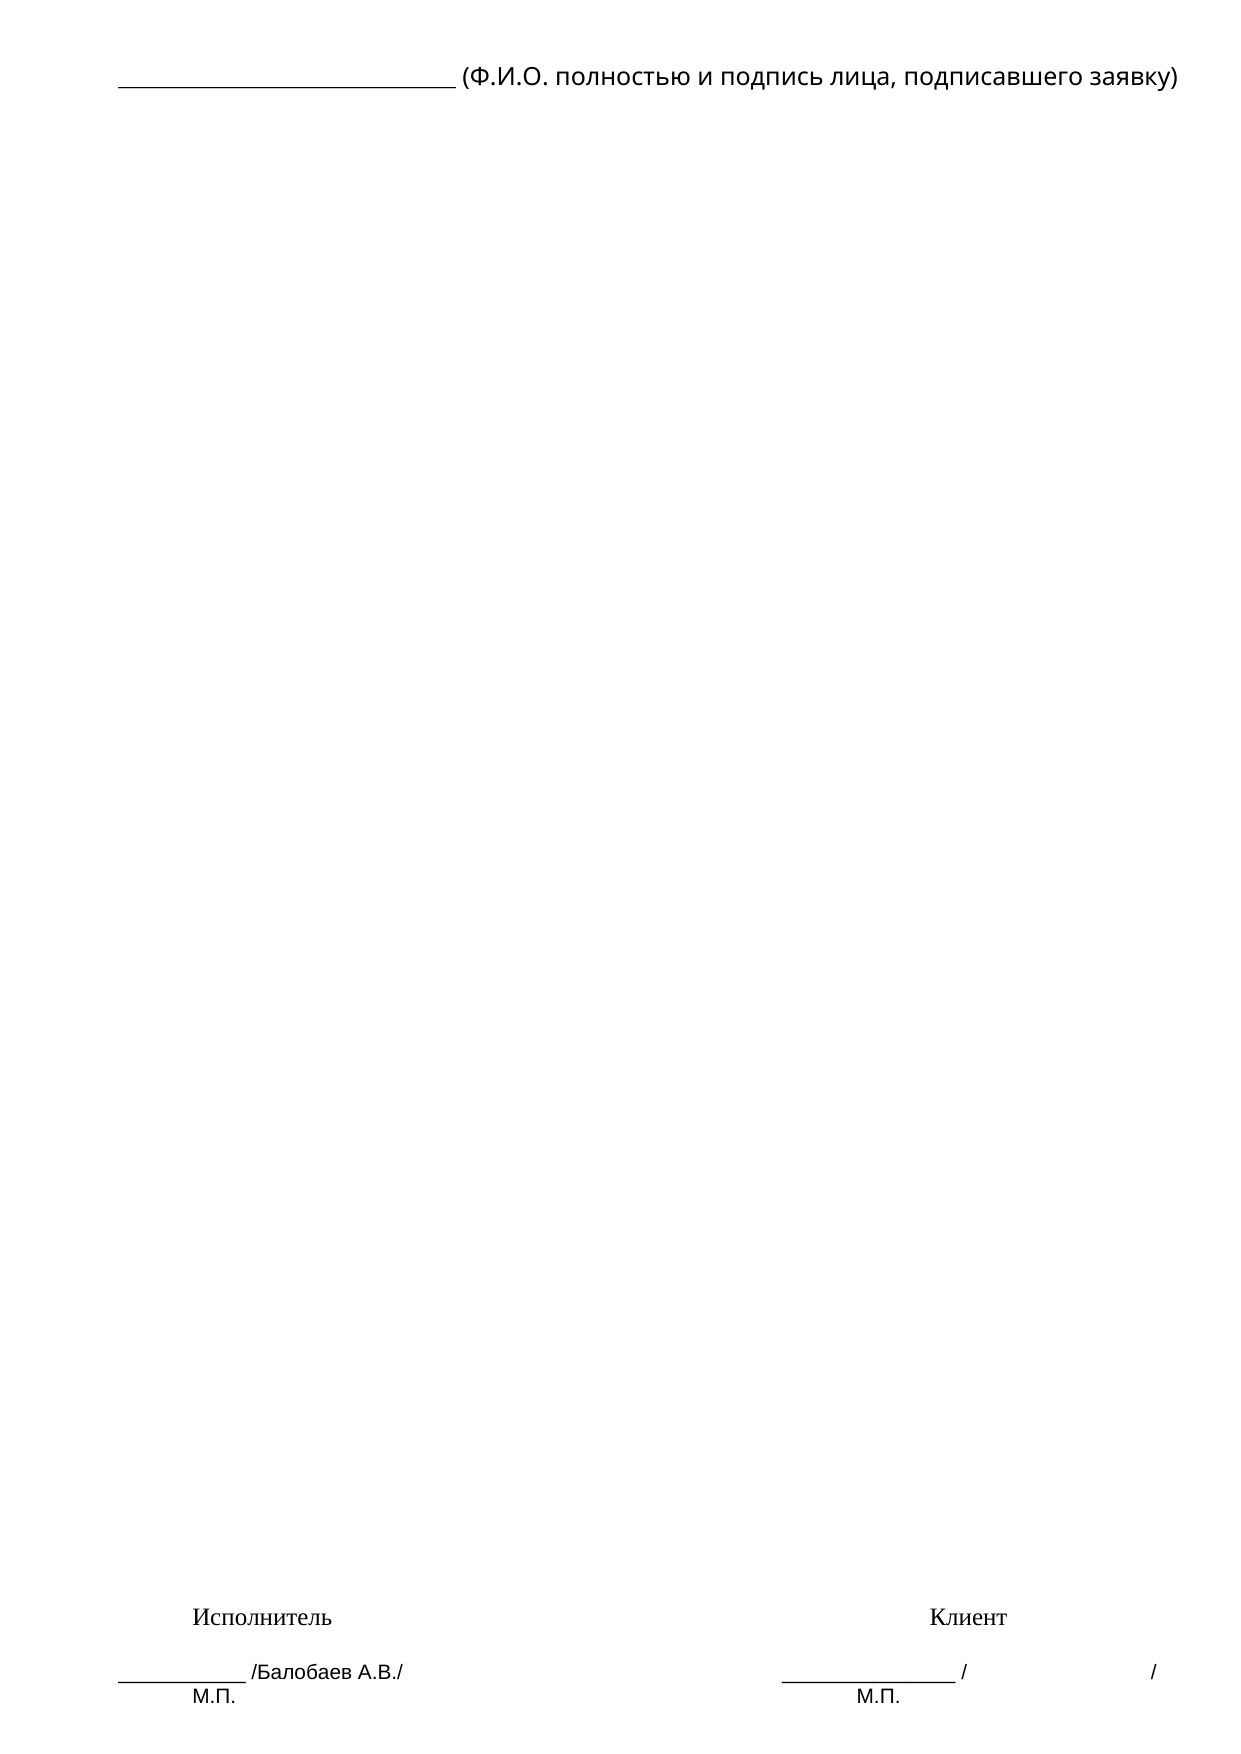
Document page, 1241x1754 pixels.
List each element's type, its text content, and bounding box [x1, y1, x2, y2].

text ___________________________ (Ф.И.О. полностью и подпись лица, подписавшего заявку) [118, 59, 1181, 93]
